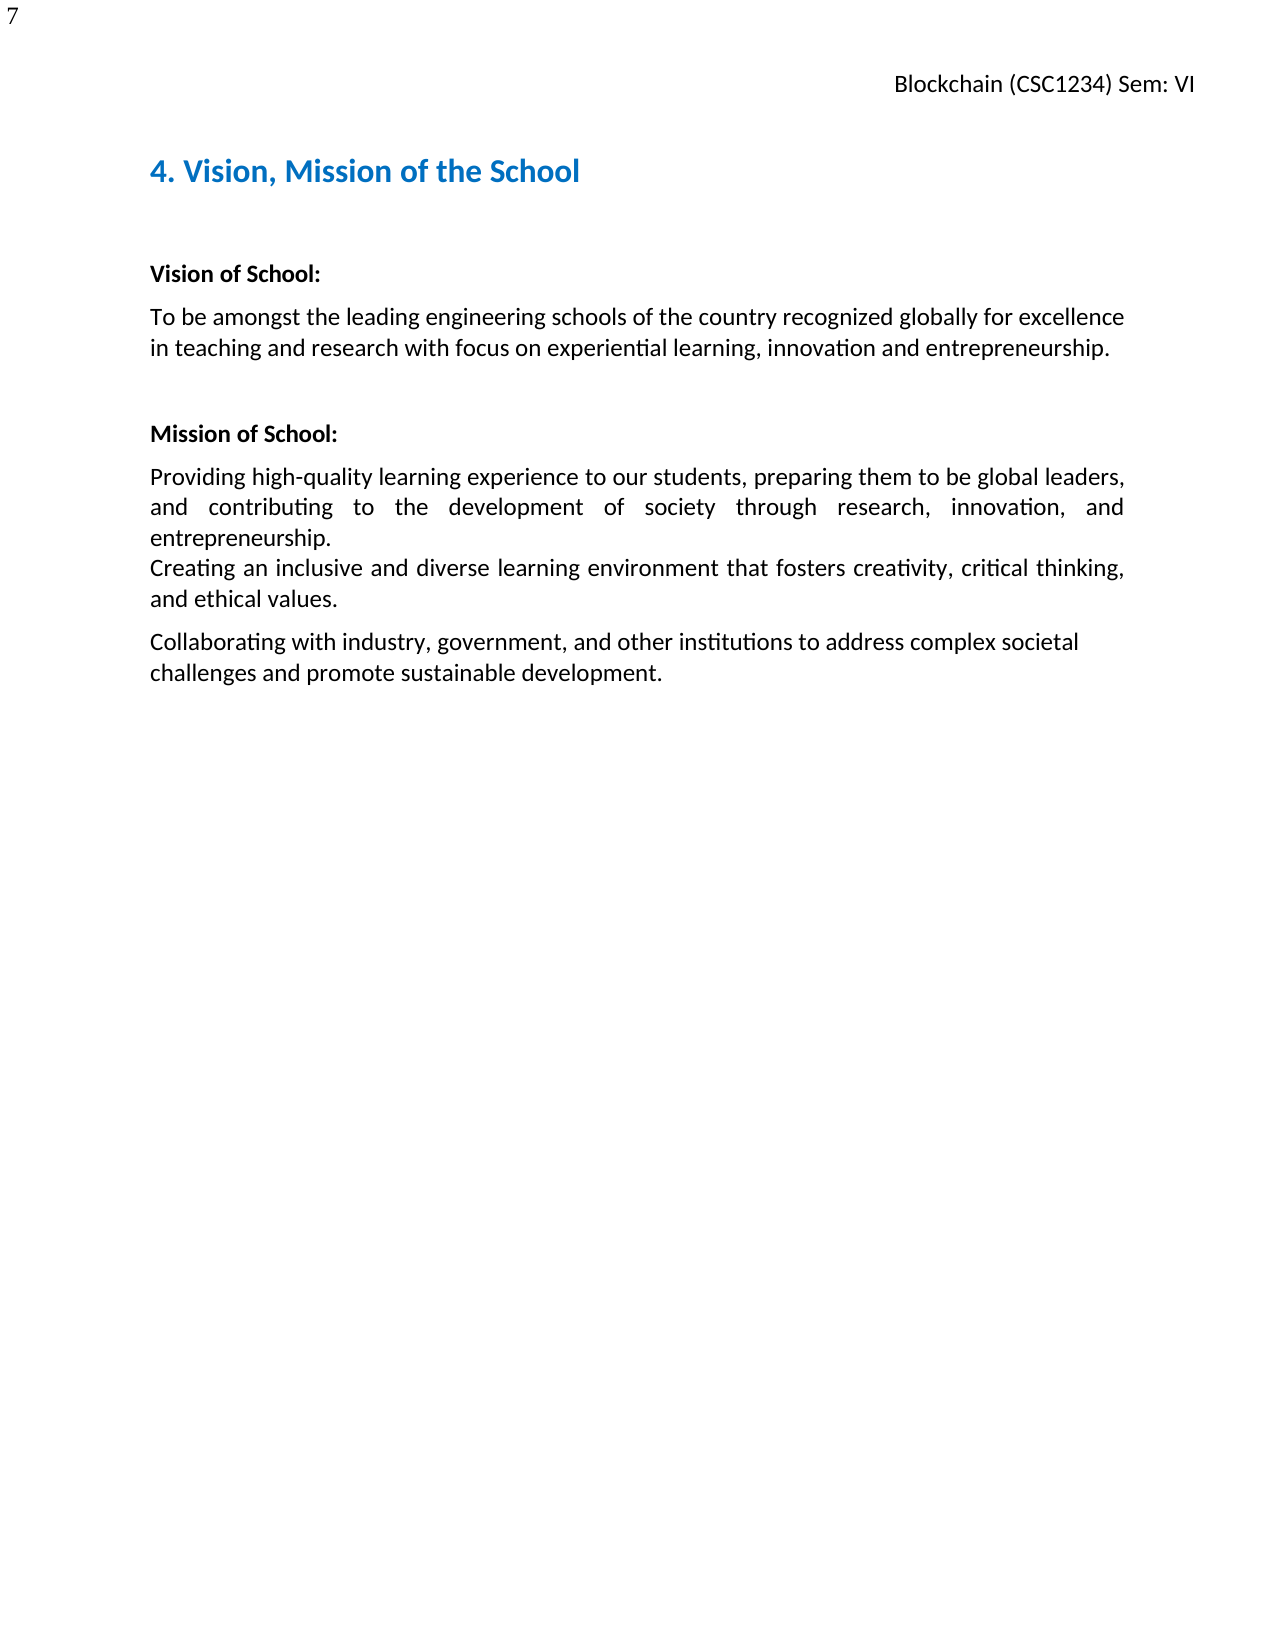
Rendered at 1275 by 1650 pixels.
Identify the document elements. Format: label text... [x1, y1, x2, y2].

subtitle Vision, Mission of the School [150, 150, 1225, 190]
subtitle Vision of School: [150, 258, 1225, 289]
subtitle Mission of School: [150, 418, 1225, 448]
list Providing high-quality learning experience to our students, preparing them to be global leaders, and contributing to the development of society through research, innovation, and entrepreneurship. [150, 461, 1125, 552]
list Collaborating with industry, government, and other institutions to address complex societal challenges and promote sustainable development. [150, 626, 1125, 687]
list Creating an inclusive and diverse learning environment that fosters creativity, critical thinking, and ethical values. [150, 552, 1125, 613]
text To be amongst the leading engineering schools of the country recognized globally for excellence in teaching and research with focus on experiential learning, innovation and entrepreneurship. [150, 301, 1125, 362]
